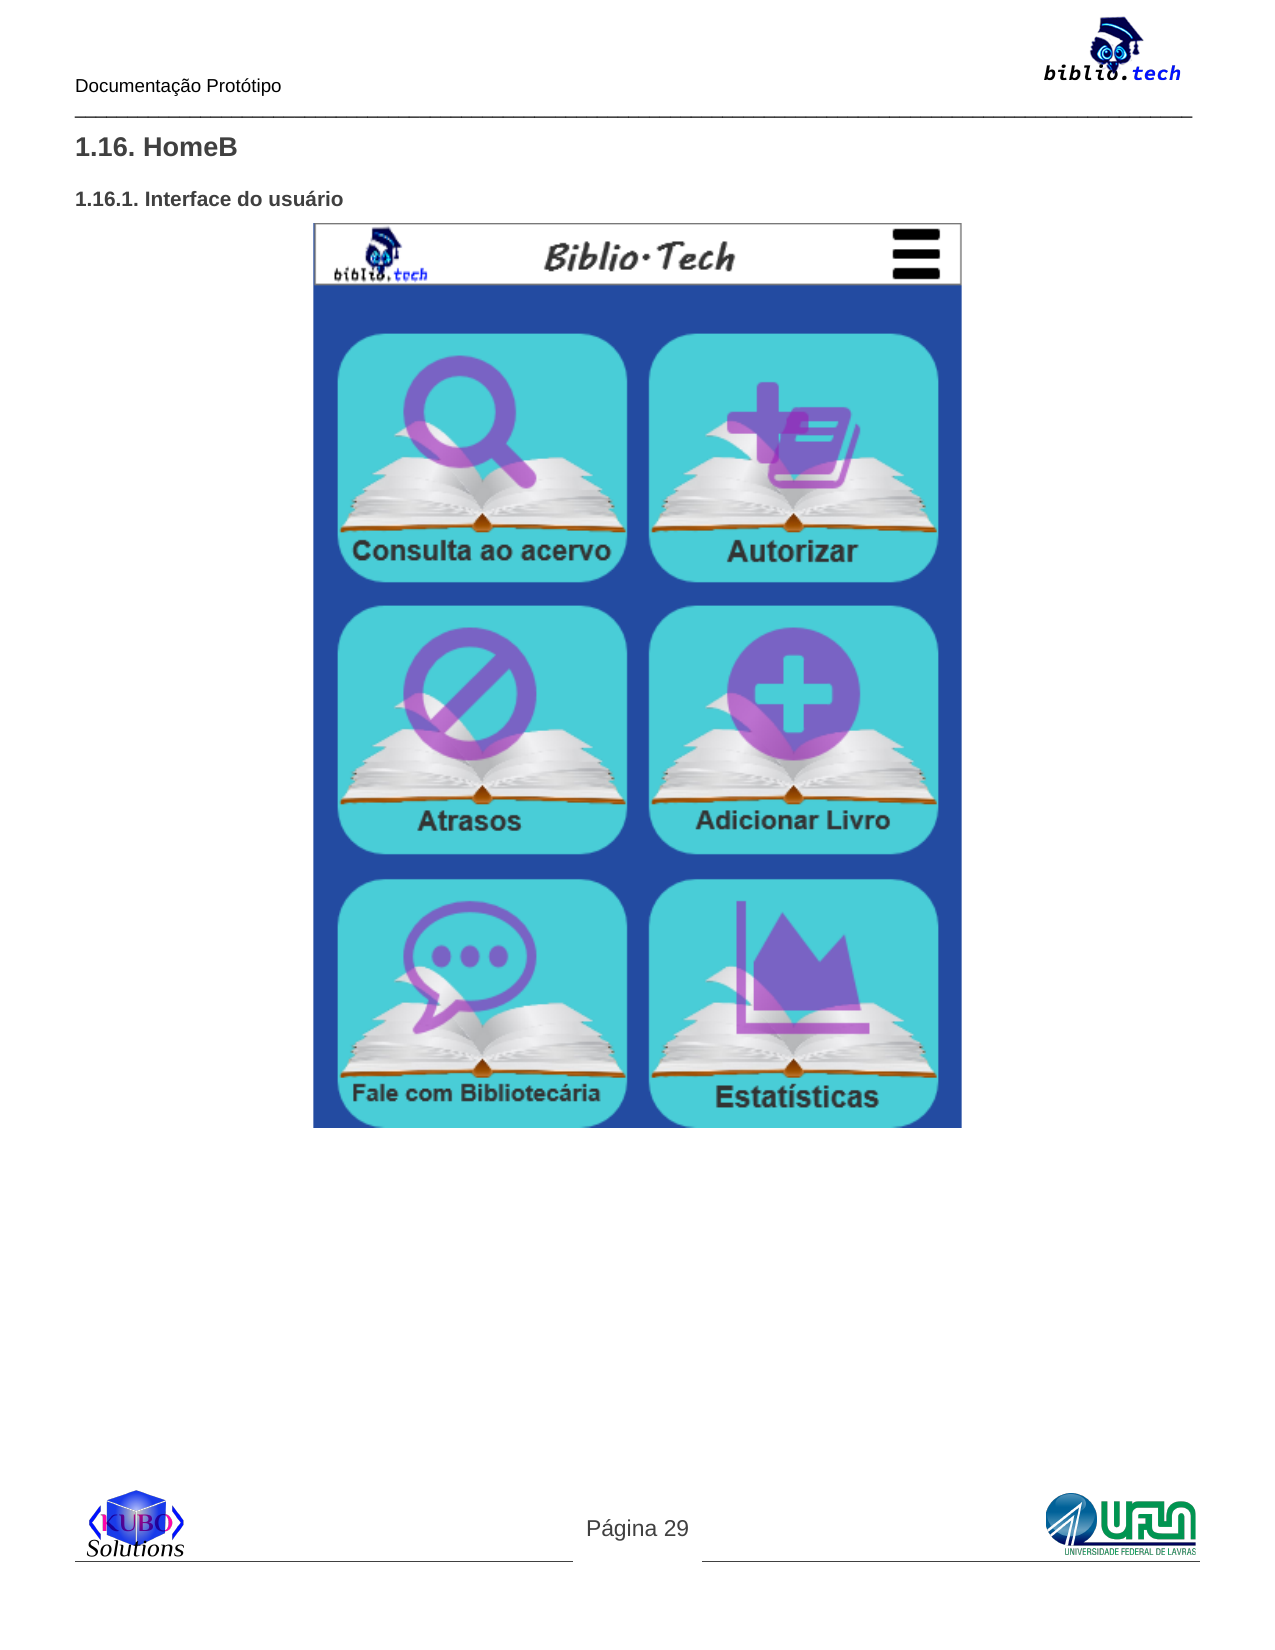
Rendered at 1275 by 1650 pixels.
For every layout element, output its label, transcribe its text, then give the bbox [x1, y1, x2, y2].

subtitle HomeB [75, 131, 1200, 162]
picture [1046, 1493, 1196, 1555]
subtitle Interface do usuário [75, 187, 1200, 211]
picture [86, 1472, 185, 1561]
picture [313, 223, 962, 1128]
picture [1038, 11, 1187, 95]
